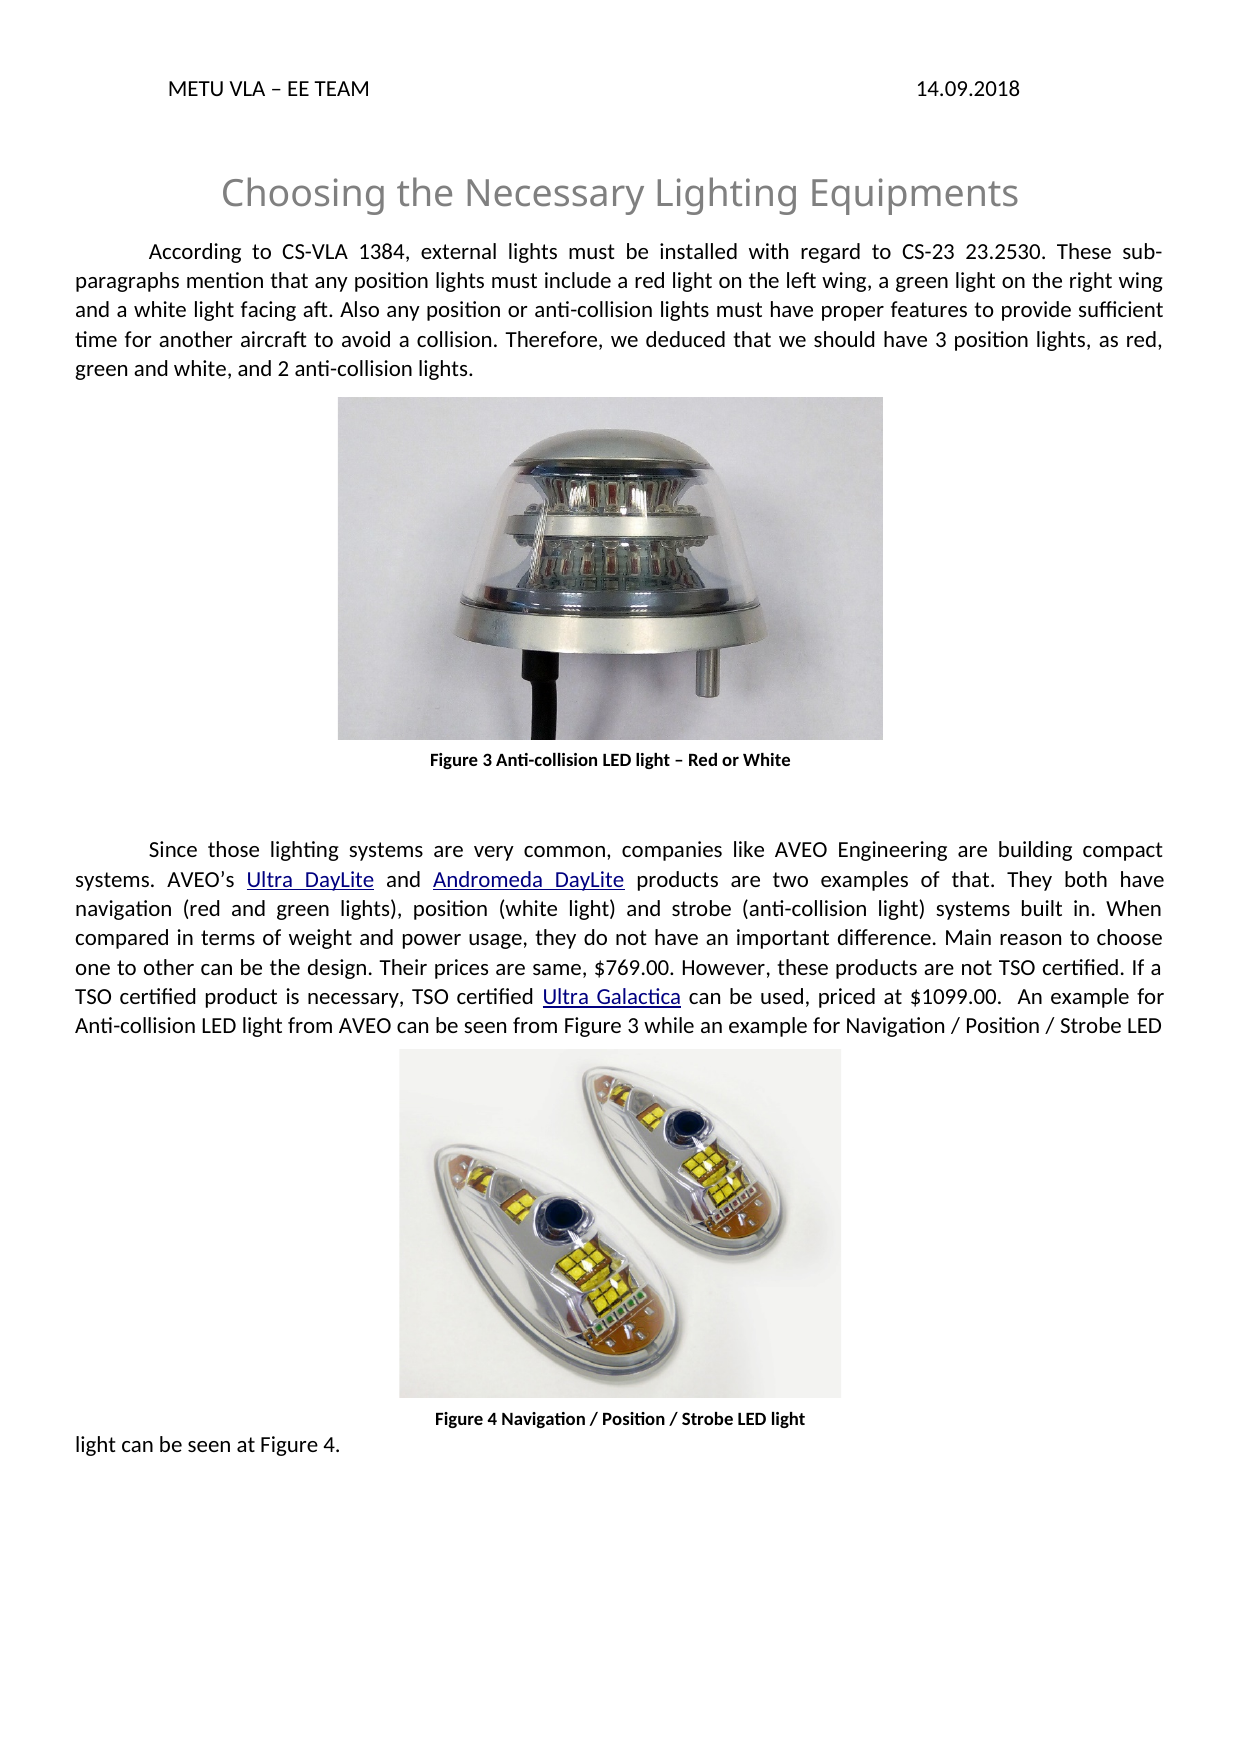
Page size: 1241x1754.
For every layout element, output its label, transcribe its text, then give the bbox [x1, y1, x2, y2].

text According to CS-VLA 1384, external lights must be installed with regard to CS-23 23.2530. These sub-paragraphs mention that any position lights must include a red light on the left wing, a green light on the right wing and a white light facing aft. Also any position or anti-collision lights must have proper features to provide sufficient time for another aircraft to avoid a collision. Therefore, we deduced that we should have 3 position lights, as red, green and white, and 2 anti-collision lights. [75, 237, 1165, 382]
picture [337, 397, 883, 740]
picture [399, 1049, 842, 1398]
text Choosing the Necessary Lighting Equipments [75, 167, 1165, 218]
text Since those lighting systems are very common, companies like AVEO Engineering are building compact systems. AVEO’s Ultra DayLite and Andromeda DayLite products are two examples of that. They both have navigation (red and green lights), position (white light) and strobe (anti-collision light) systems built in. When compared in terms of weight and power usage, they do not have an important difference. Main reason to choose one to other can be the design. Their prices are same, $769.00. However, these products are not TSO certified. If a TSO certified product is necessary, TSO certified Ultra Galactica can be used, priced at $1099.00. An example for Anti-collision LED light from AVEO can be seen from Figure 3 while an example for Navigation / Position / Strobe LED light can be seen at Figure 4. [75, 835, 1165, 1458]
